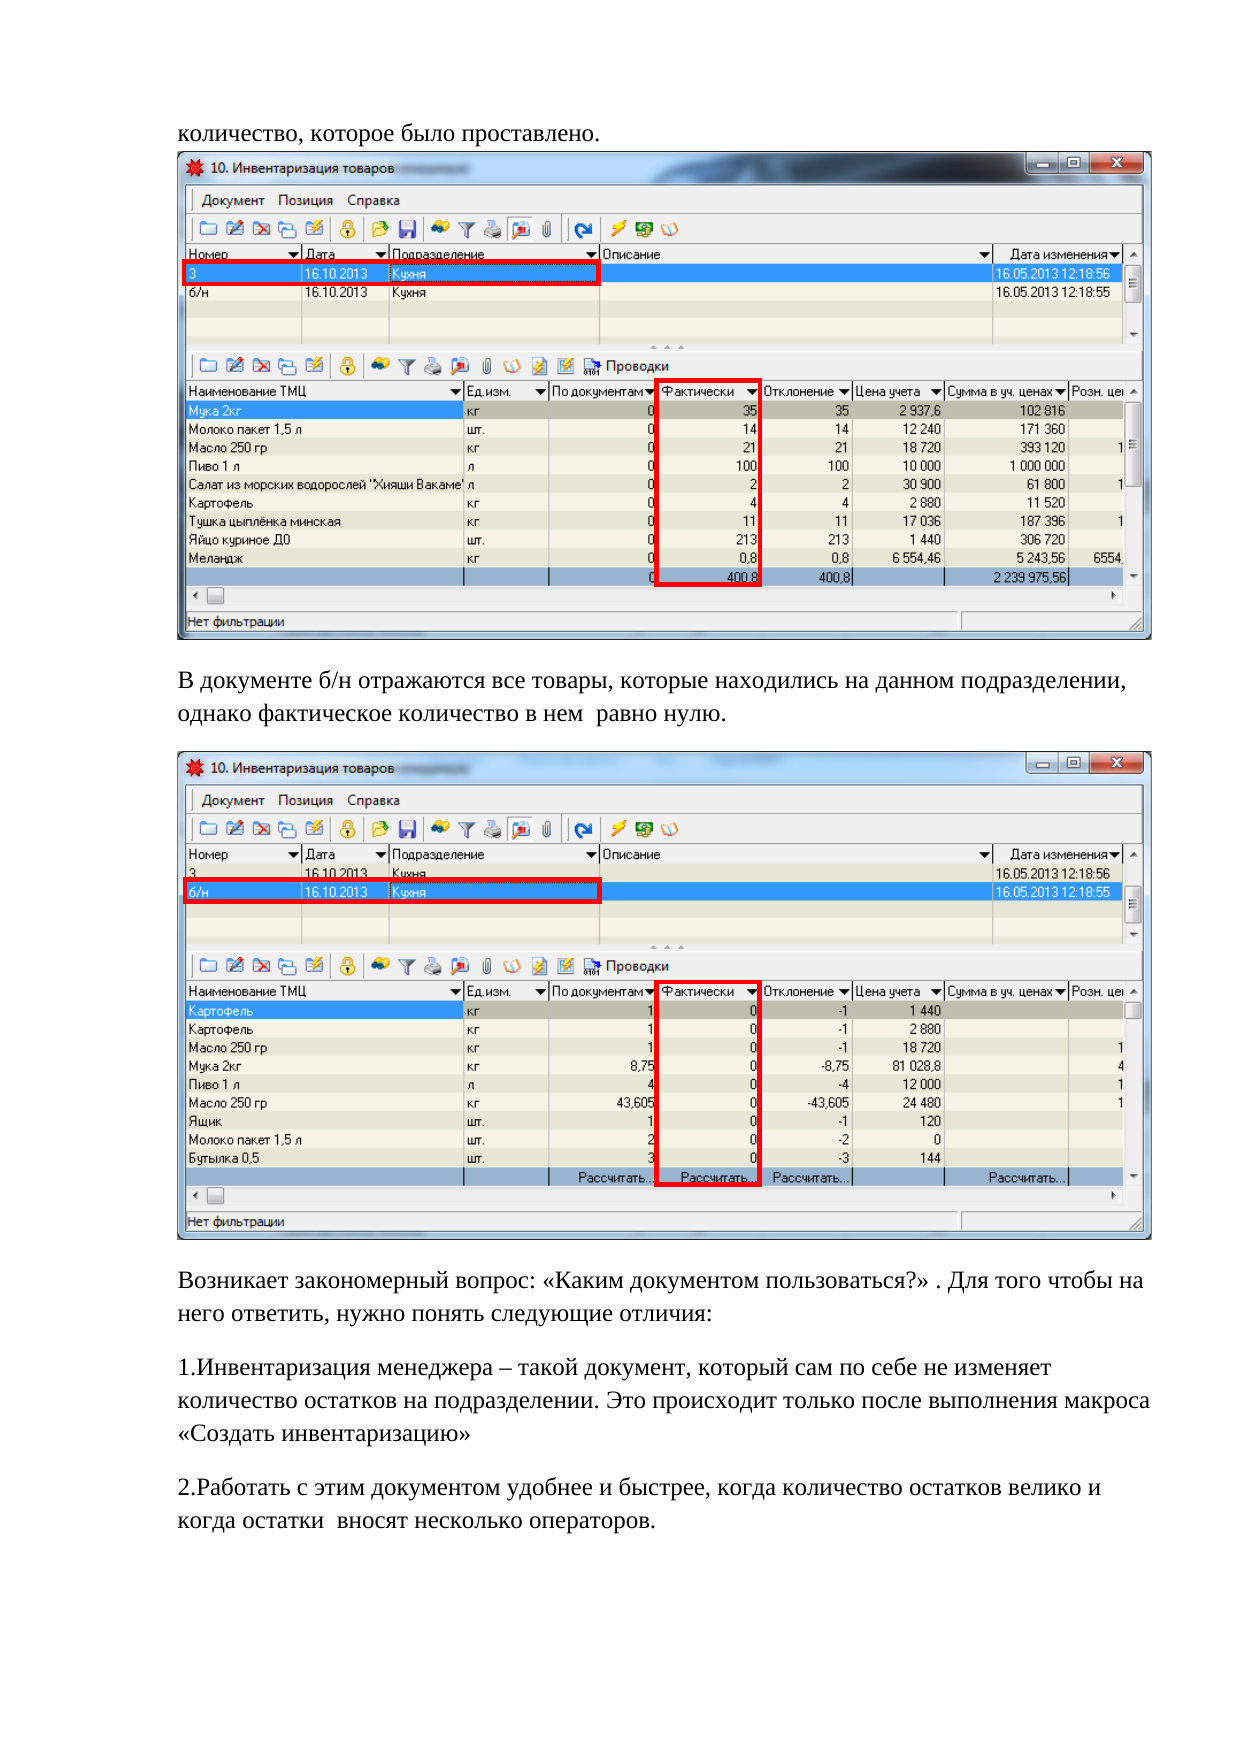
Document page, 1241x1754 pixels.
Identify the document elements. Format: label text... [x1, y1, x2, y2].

picture [177, 751, 1152, 1240]
text В документе б/н отражаются все товары, которые находились на данном подразделении, однако фактическое количество в нем равно нулю. [177, 665, 1152, 726]
text Не трудно заметить, что на основании документа Инвентаризация менеджера было создано 2 документа инвентаризации: №3 и б/н. Документ номер 3 содержит фактическое количество, которое было проставлено. [177, 118, 1152, 151]
text 2.Работать с этим документом удобнее и быстрее, когда количество остатков велико и когда остатки вносят несколько операторов. [177, 1472, 1152, 1534]
picture [177, 151, 1152, 640]
text Возникает закономерный вопрос: «Каким документом пользоваться?» . Для того чтобы на него ответить, нужно понять следующие отличия: [177, 1265, 1152, 1327]
text 1.Инвентаризация менеджера – такой документ, который сам по себе не изменяет количество остатков на подразделении. Это происходит только после выполнения макроса «Создать инвентаризацию» [177, 1352, 1152, 1447]
